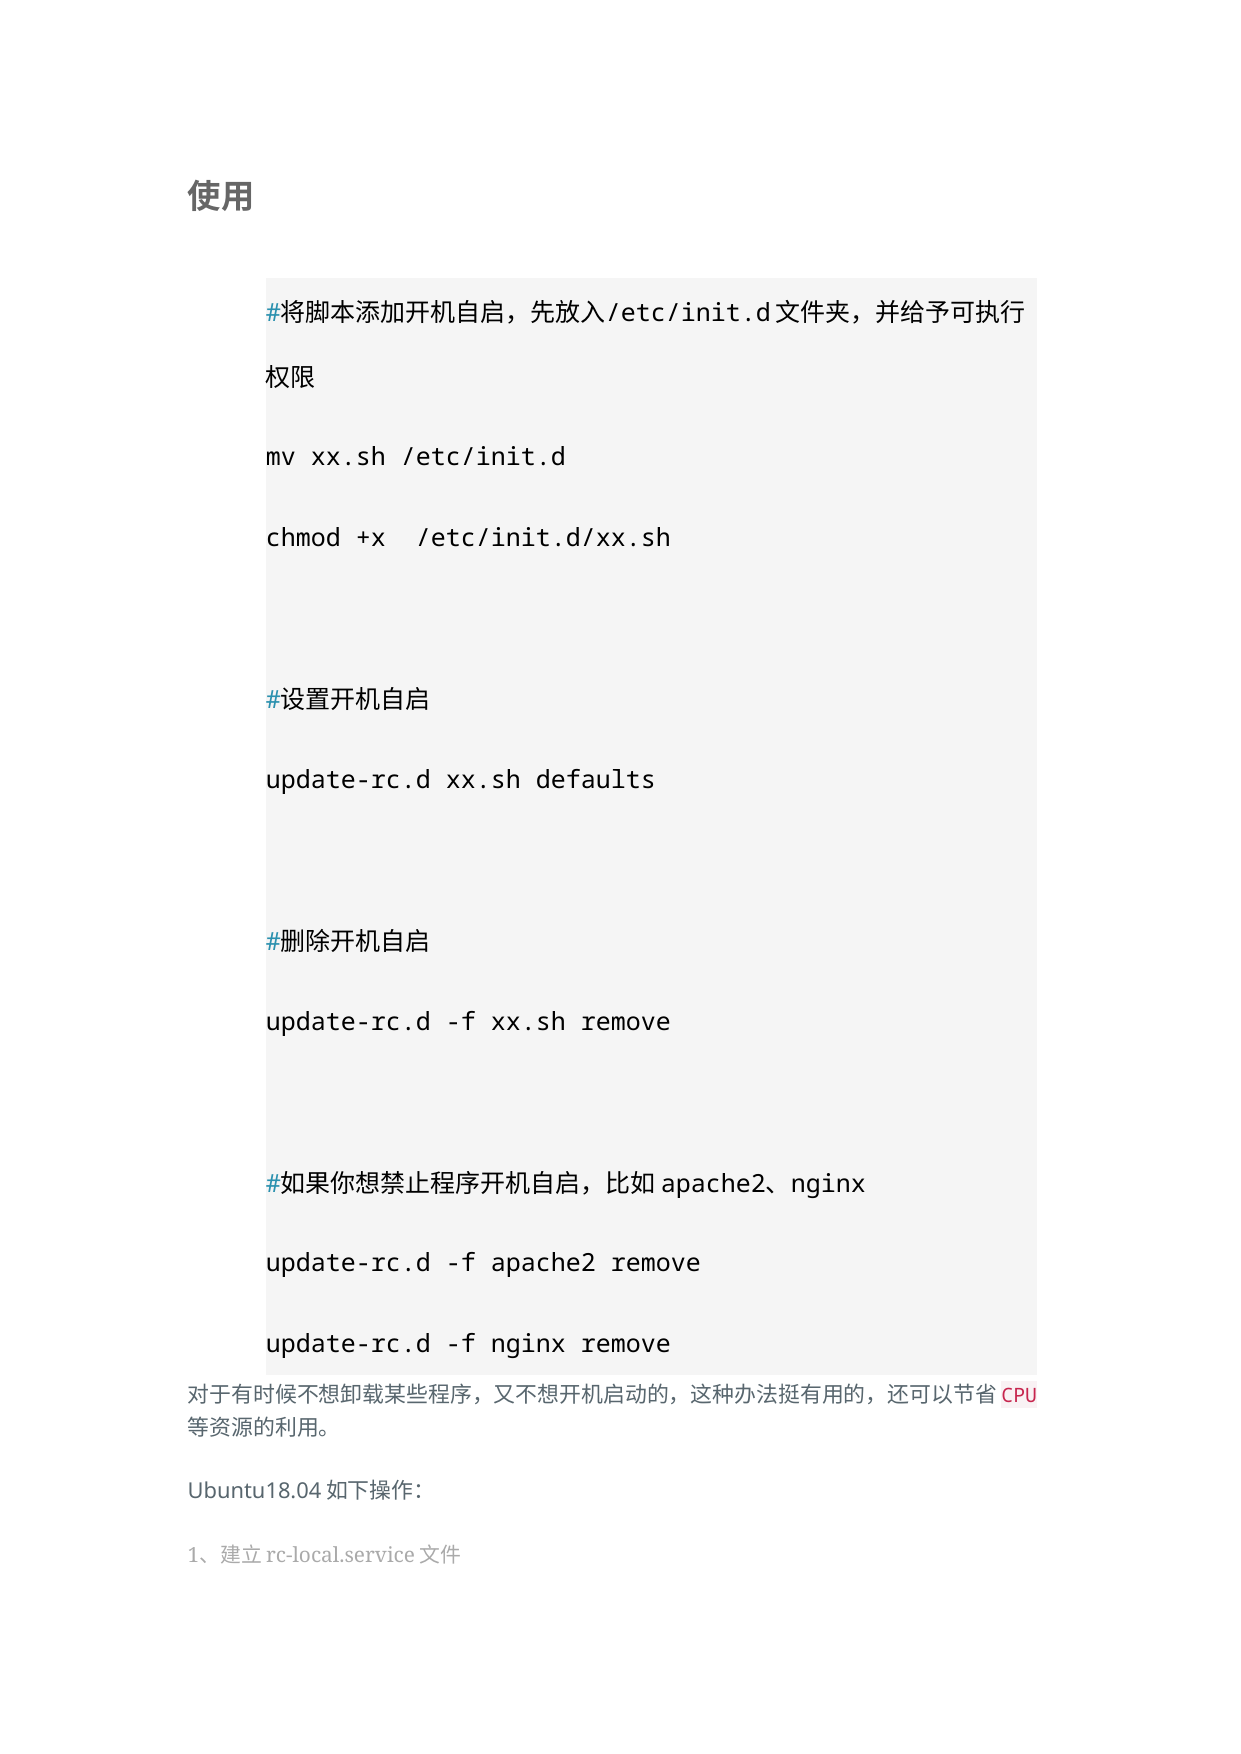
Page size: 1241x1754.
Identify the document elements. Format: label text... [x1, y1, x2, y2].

text update-rc.d xx.sh defaults [266, 746, 1037, 811]
text #如果你想禁止程序开机自启，比如apache2、nginx [266, 1149, 1037, 1214]
text #设置开机自启 [266, 665, 1037, 730]
text update-rc.d -f nginx remove [266, 1310, 1037, 1375]
text chmod +x /etc/init.d/xx.sh [266, 504, 1037, 569]
text update-rc.d -f apache2 remove [266, 1229, 1037, 1294]
text Ubuntu18.04如下操作： [187, 1473, 1053, 1506]
text #删除开机自启 [266, 907, 1037, 972]
text 对于有时候不想卸载某些程序，又不想开机启动的，这种办法挺有用的，还可以节省CPU等资源的利用。 [187, 1377, 1053, 1442]
text mv xx.sh /etc/init.d [266, 423, 1037, 488]
subtitle 使用 [187, 162, 1053, 227]
text update-rc.d -f xx.sh remove [266, 988, 1037, 1053]
text 1、建立rc-local.service文件 [187, 1537, 1053, 1569]
text #将脚本添加开机自启，先放入/etc/init.d文件夹，并给予可执行权限 [266, 278, 1037, 408]
